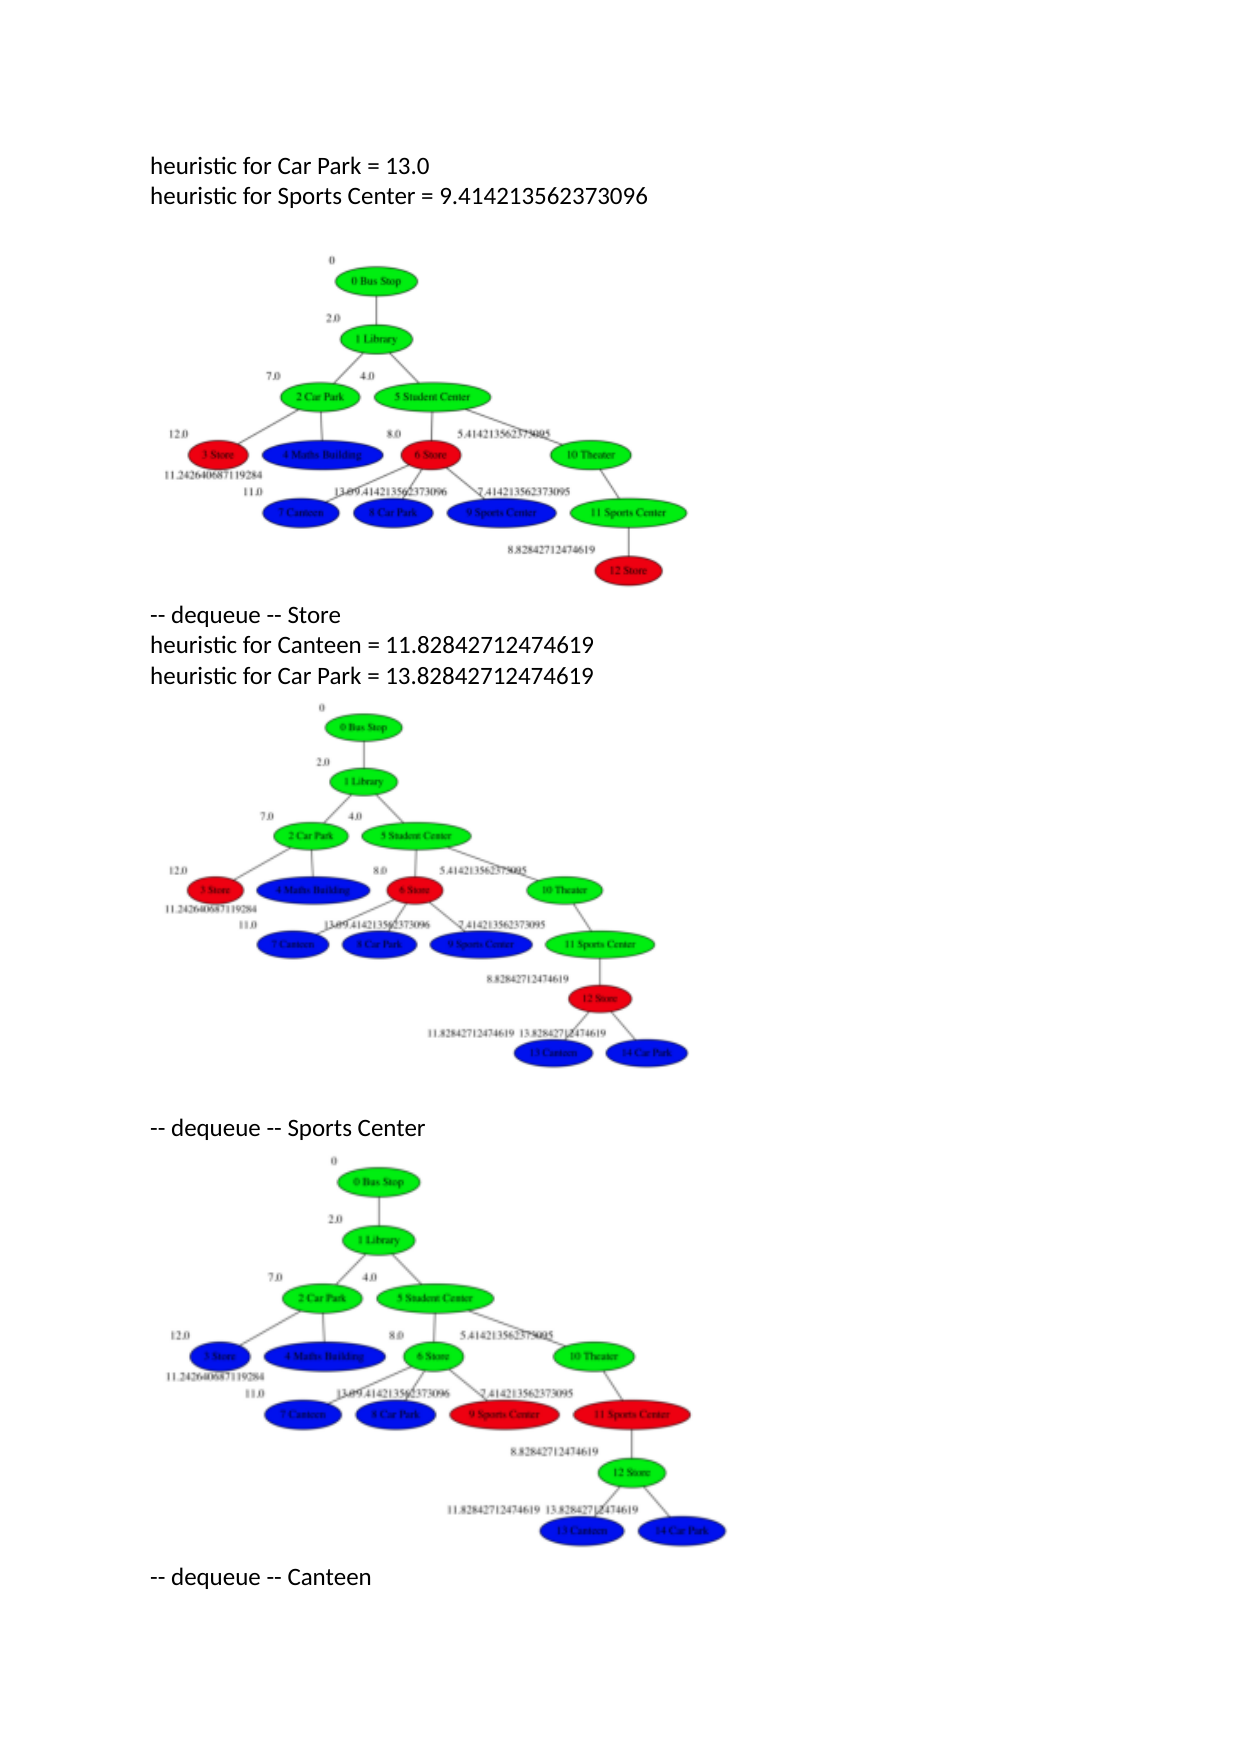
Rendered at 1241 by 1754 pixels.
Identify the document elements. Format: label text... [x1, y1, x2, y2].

picture [150, 690, 701, 1082]
text heuristic for Sports Center = 9.414213562373096 [150, 181, 1090, 211]
picture [150, 1142, 740, 1562]
picture [150, 241, 701, 600]
text -- dequeue -- Store [150, 599, 1090, 630]
text -- dequeue -- Canteen [150, 1561, 1090, 1592]
text heuristic for Car Park = 13.82842712474619 [150, 660, 1090, 691]
text heuristic for Canteen = 11.82842712474619 [150, 630, 1090, 660]
text heuristic for Car Park = 13.0 [150, 150, 1090, 181]
text -- dequeue -- Sports Center [150, 1112, 1090, 1143]
